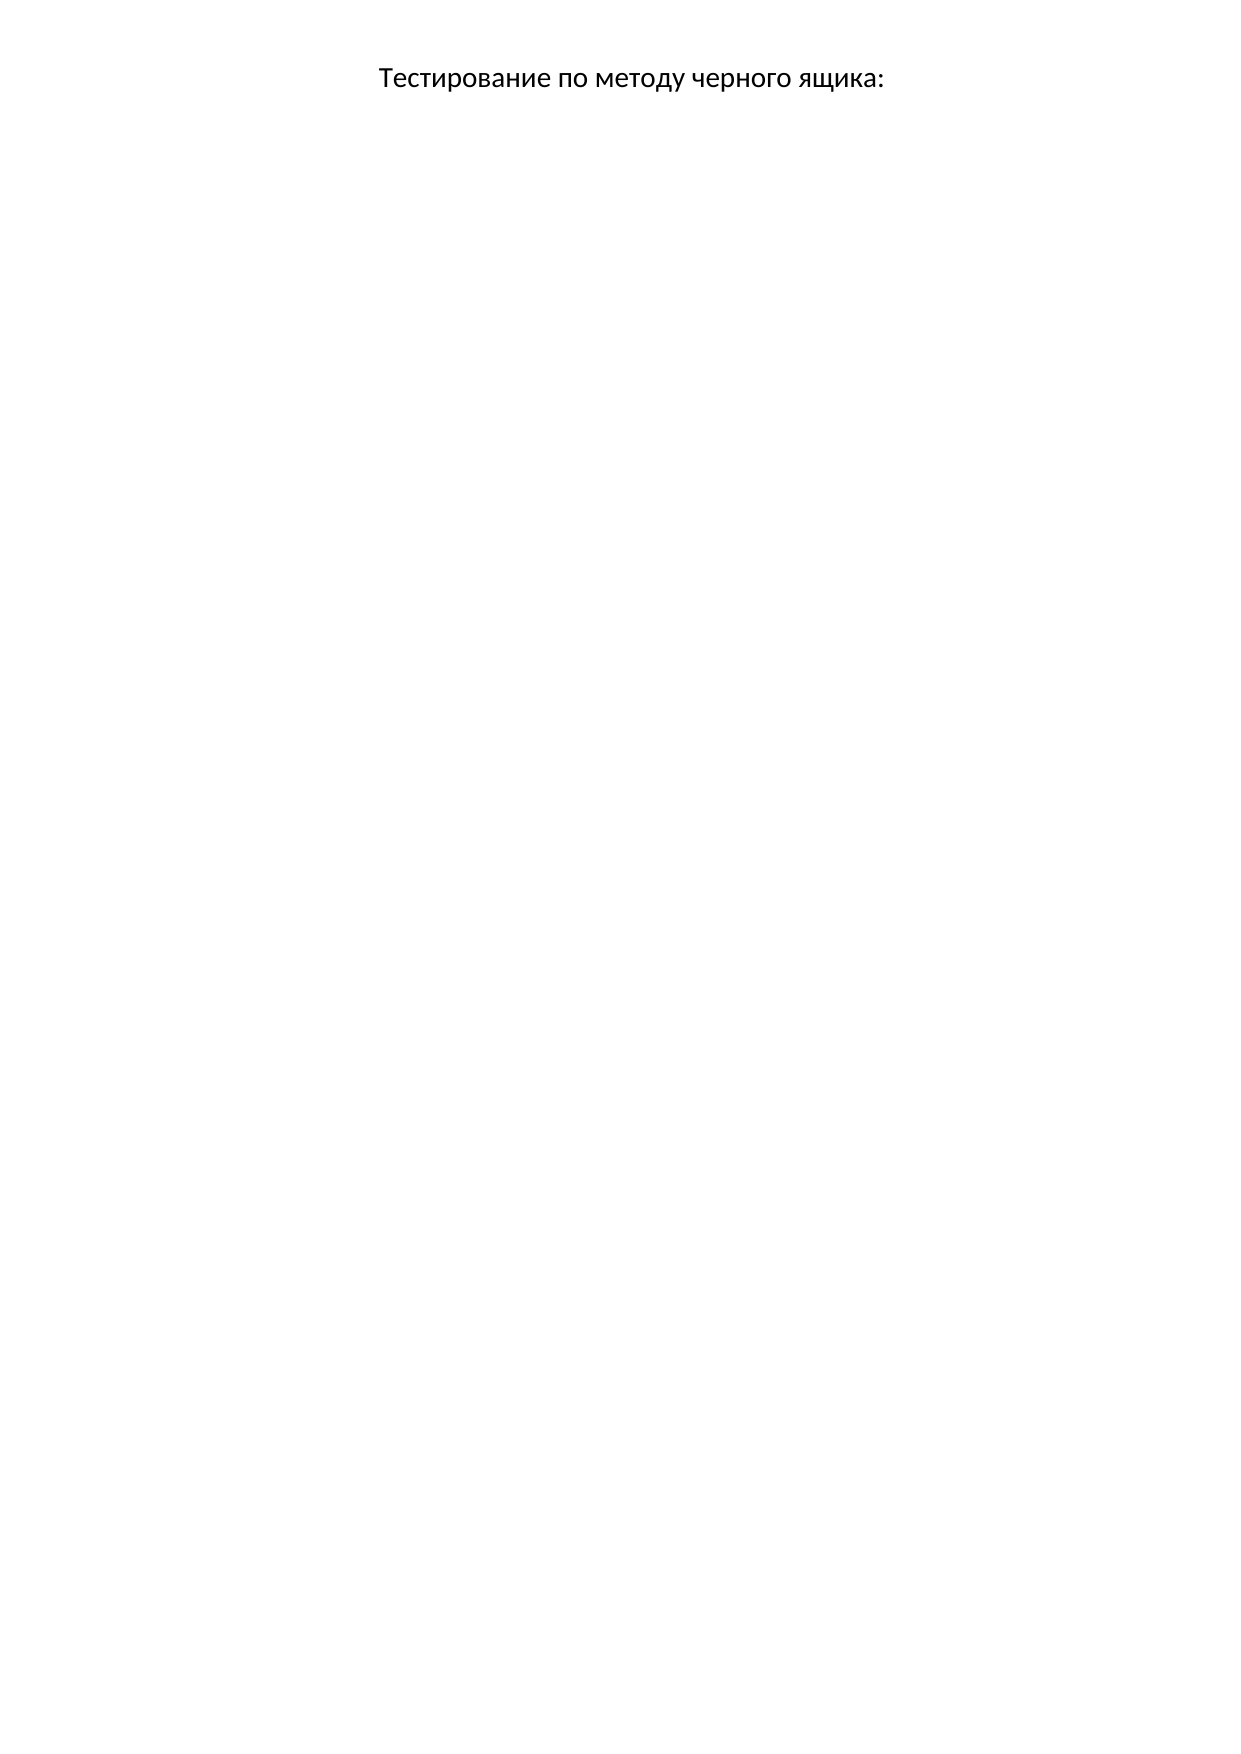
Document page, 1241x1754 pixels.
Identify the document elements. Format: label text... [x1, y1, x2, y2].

subtitle Тестирование по методу черного ящика: [130, 59, 1134, 95]
